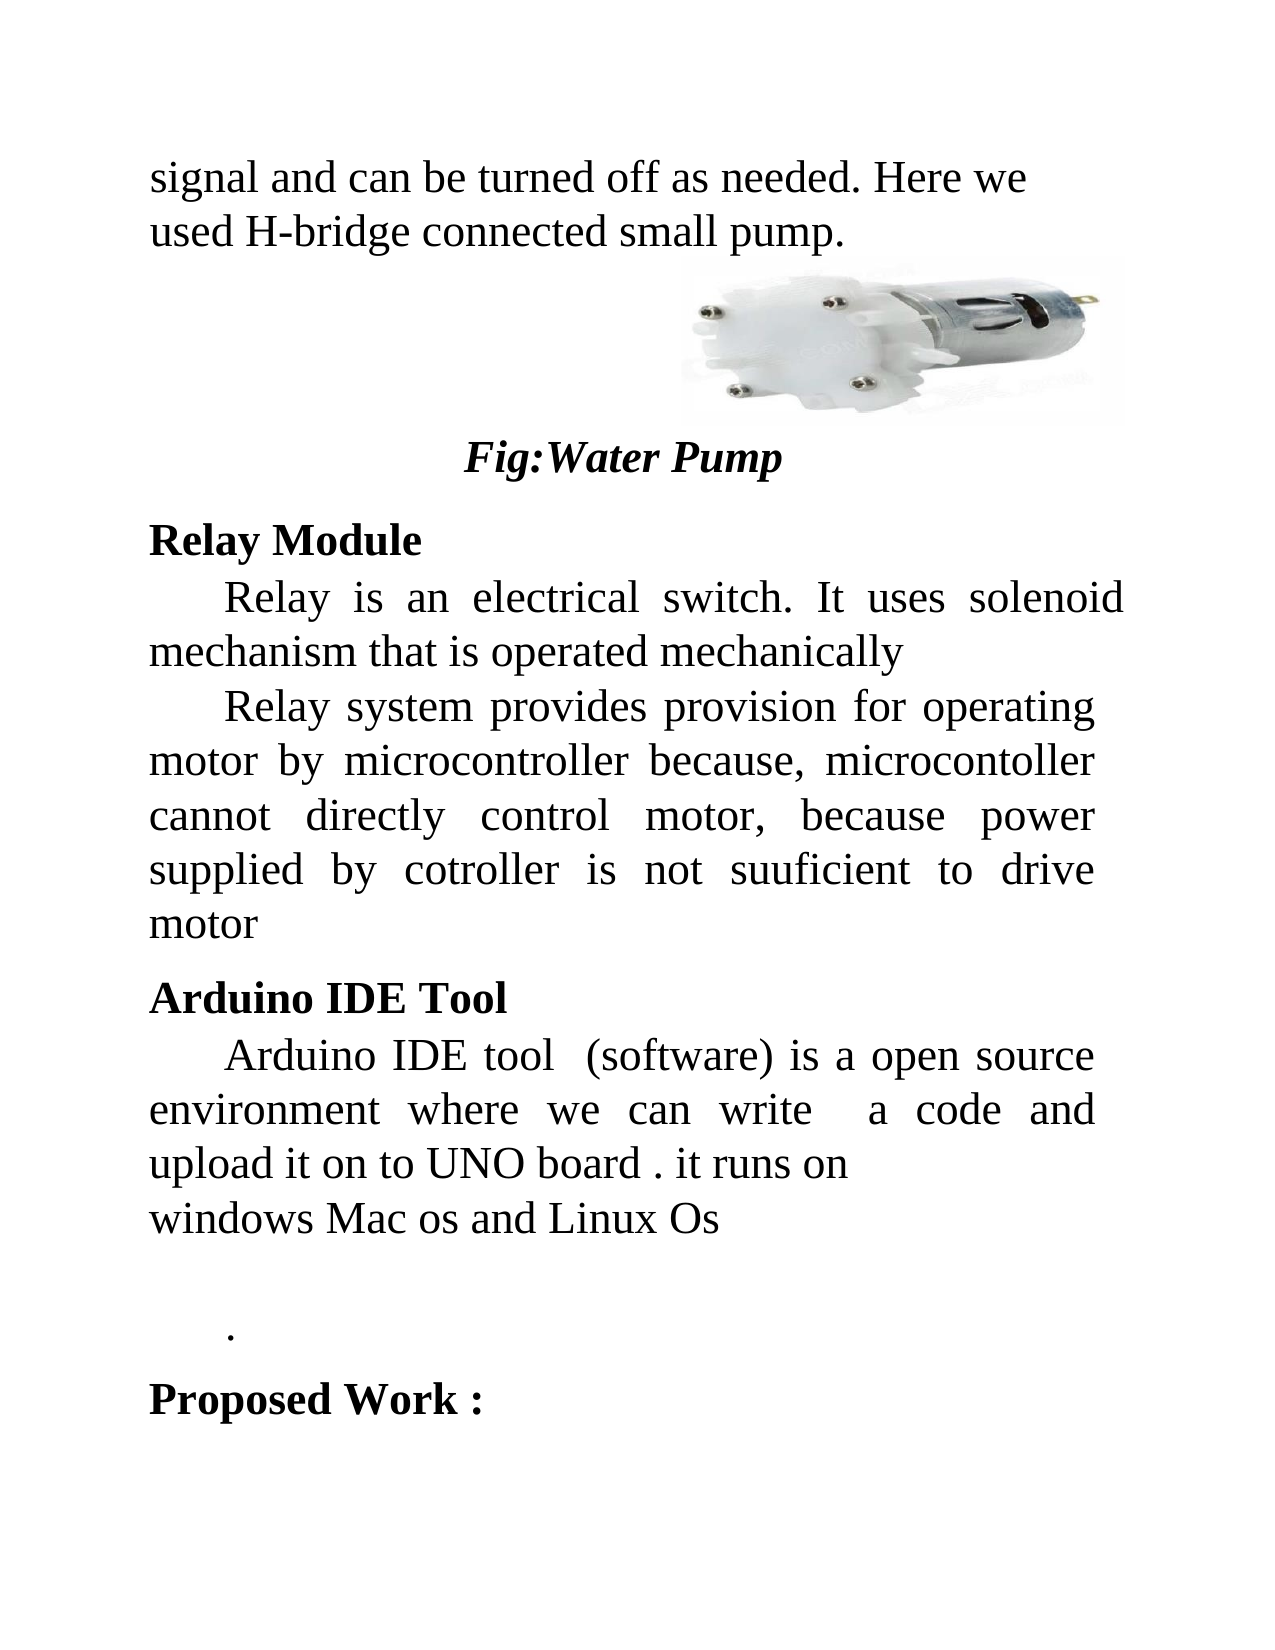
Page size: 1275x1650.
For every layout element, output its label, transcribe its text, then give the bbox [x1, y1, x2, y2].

text windows Mac os and Linux Os [148, 1190, 998, 1243]
text Arduino IDE tool (software) is a open source environment where we can write a code and upload it on to UNO board . it runs on [148, 1027, 1096, 1188]
text Fig:Water Pump [182, 430, 1064, 483]
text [148, 150, 1121, 256]
text Relay is an electrical switch. It uses solenoid mechanism that is operated mechanically [148, 569, 1125, 677]
text Proposed Work : [148, 1371, 1125, 1424]
text . [225, 1297, 998, 1350]
subtitle Relay Module [148, 513, 1104, 565]
subtitle Arduino IDE Tool [148, 970, 1104, 1023]
picture [681, 256, 1125, 426]
text Relay system provides provision for operating motor by microcontroller because, microcontoller cannot directly control motor, because power supplied by cotroller is not suuficient to drive motor [148, 679, 1096, 948]
